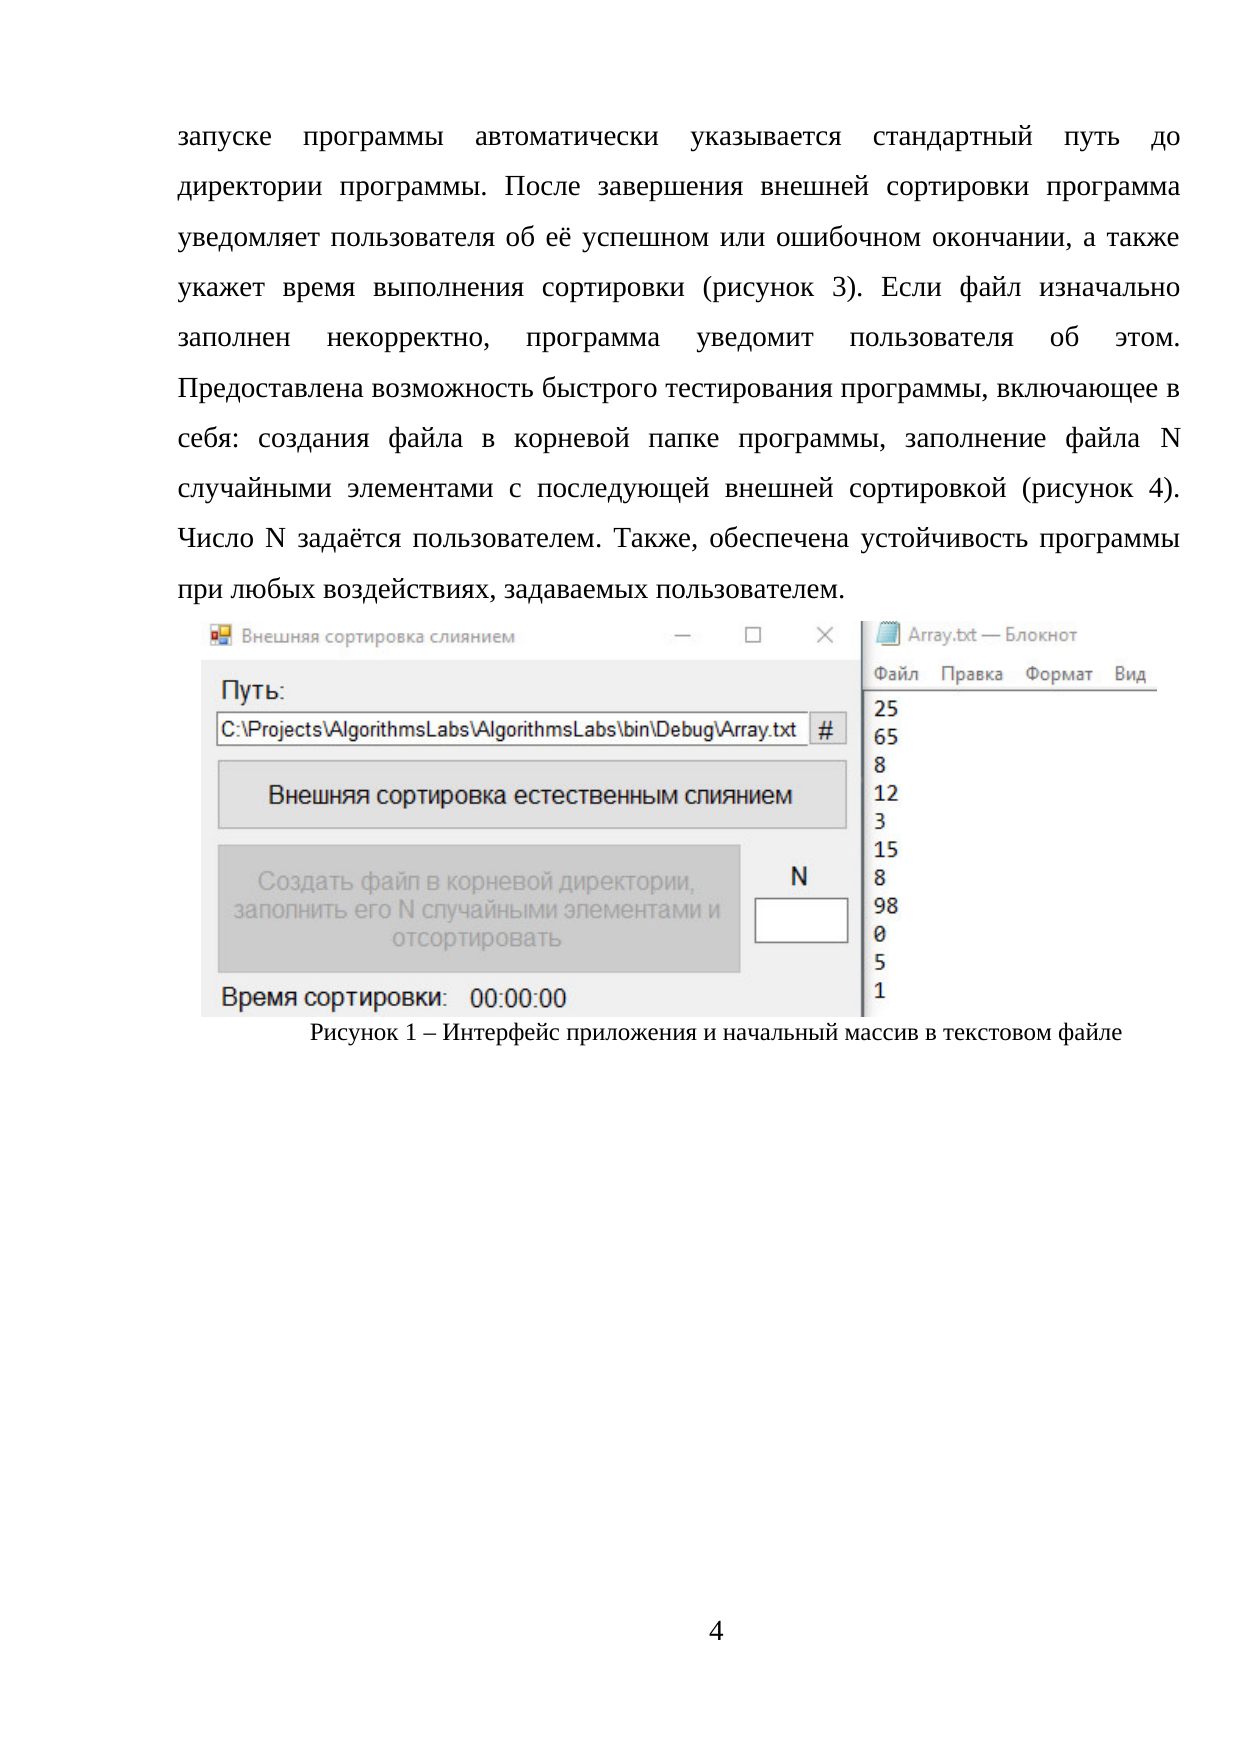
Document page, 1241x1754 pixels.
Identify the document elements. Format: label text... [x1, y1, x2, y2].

text Рисунок 1 – Интерфейс приложения и начальный массив в текстовом файле [177, 1017, 1181, 1045]
picture [201, 621, 1157, 1017]
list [177, 118, 1181, 604]
